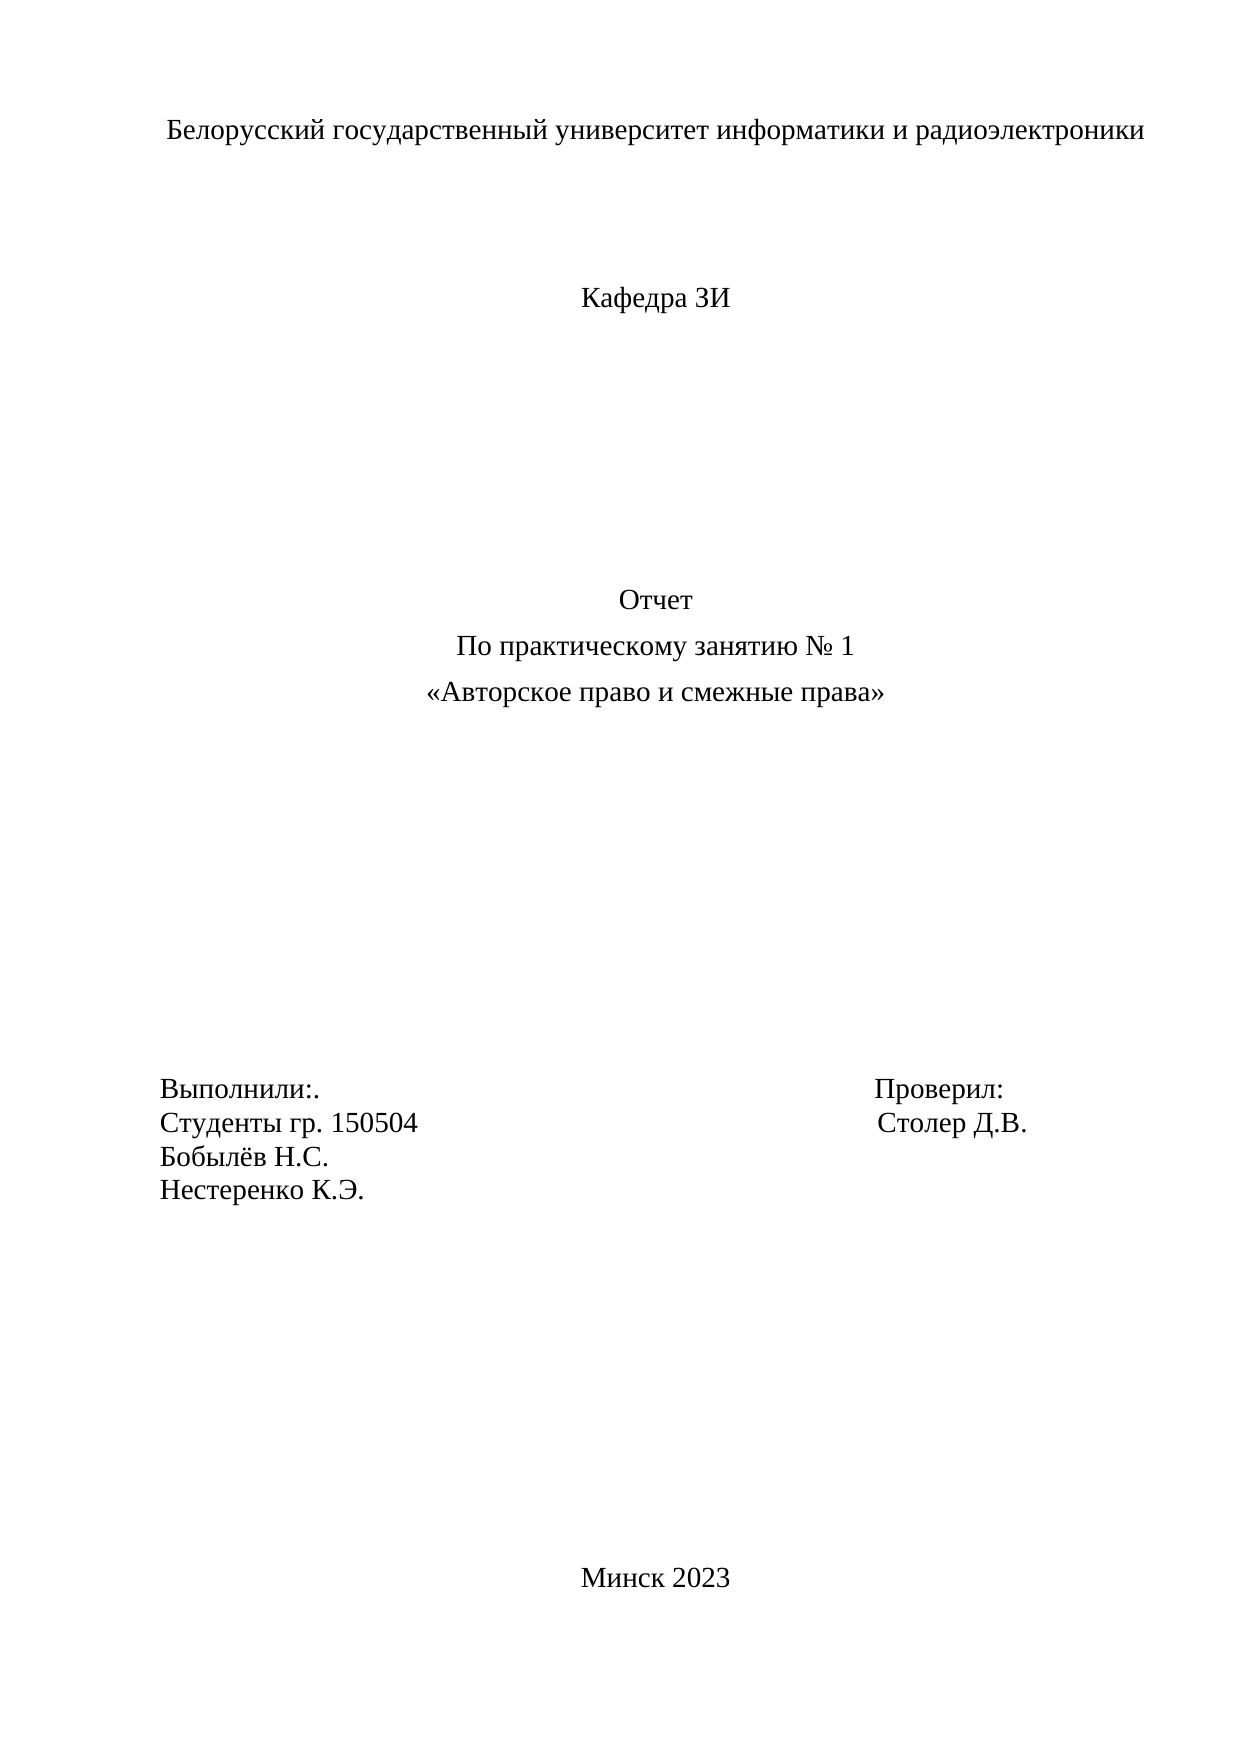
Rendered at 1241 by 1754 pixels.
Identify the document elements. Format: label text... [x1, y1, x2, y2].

subtitle По практическому занятию № 1 [159, 628, 1152, 661]
text Выполнили:. Проверил: [159, 1072, 1152, 1105]
subtitle Кафедра ЗИ [159, 280, 1152, 313]
text «Авторское право и смежные права» [159, 674, 1152, 707]
text Студенты гр. 150504 Столер Д.В. [159, 1105, 1152, 1139]
text Белорусский государственный университет информатики и радиоэлектроники [159, 112, 1152, 146]
text Нестеренко К.Э. [159, 1172, 1152, 1206]
text Бобылёв Н.С. [159, 1139, 1152, 1172]
subtitle Отчет [159, 582, 1152, 615]
text Минск 2023 [159, 1560, 1152, 1594]
